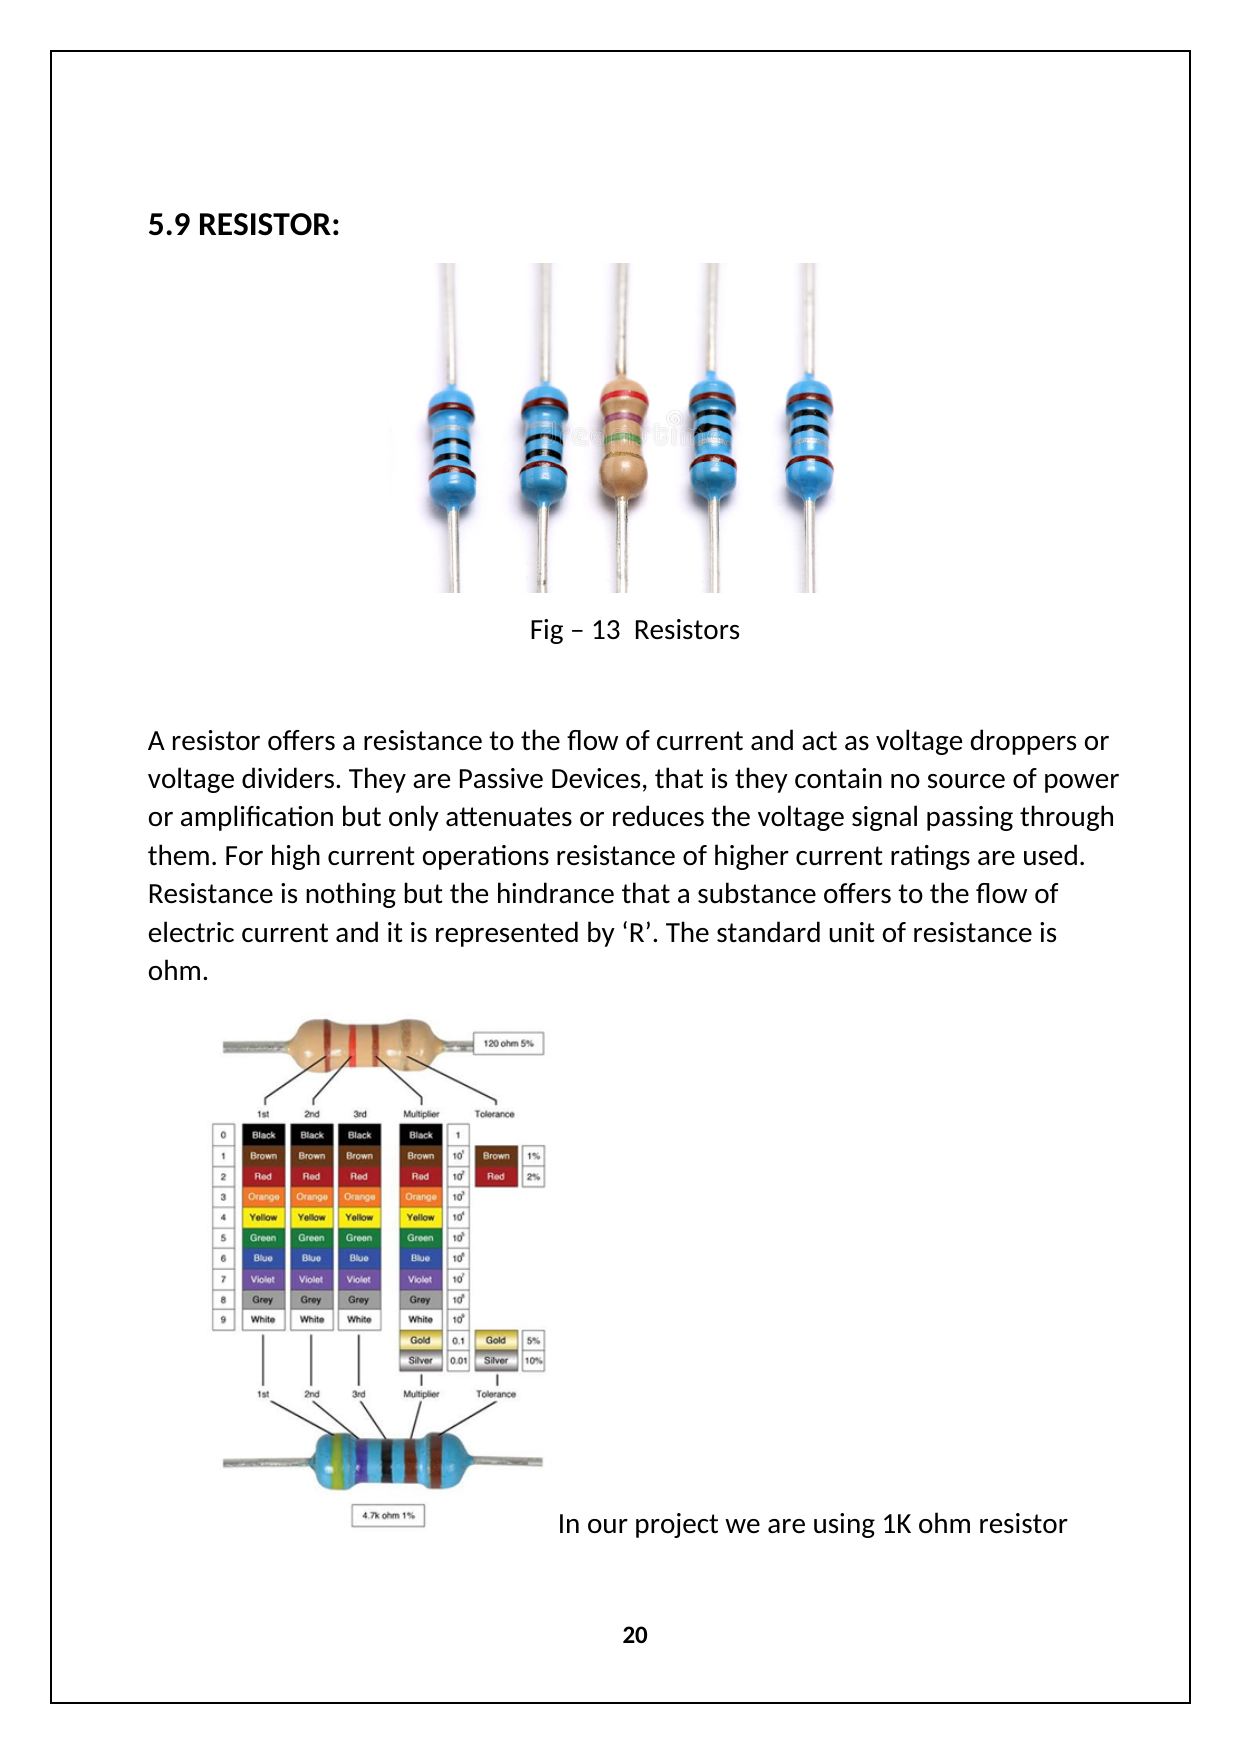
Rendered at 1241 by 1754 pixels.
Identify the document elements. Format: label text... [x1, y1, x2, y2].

picture [201, 1007, 558, 1533]
text Fig – 13 Resistors [148, 611, 1122, 647]
text 5.9 RESISTOR: [148, 203, 1122, 243]
text A resistor offers a resistance to the flow of current and act as voltage droppers or voltage dividers. They are Passive Devices, that is they contain no source of power or amplification but only attenuates or reduces the voltage signal passing through them. For high current operations resistance of higher current ratings are used. Resistance is nothing but the hindrance that a substance offers to the flow of electric current and it is represented by ‘R’. The standard unit of resistance is ohm. [148, 722, 1122, 988]
picture [388, 263, 882, 593]
